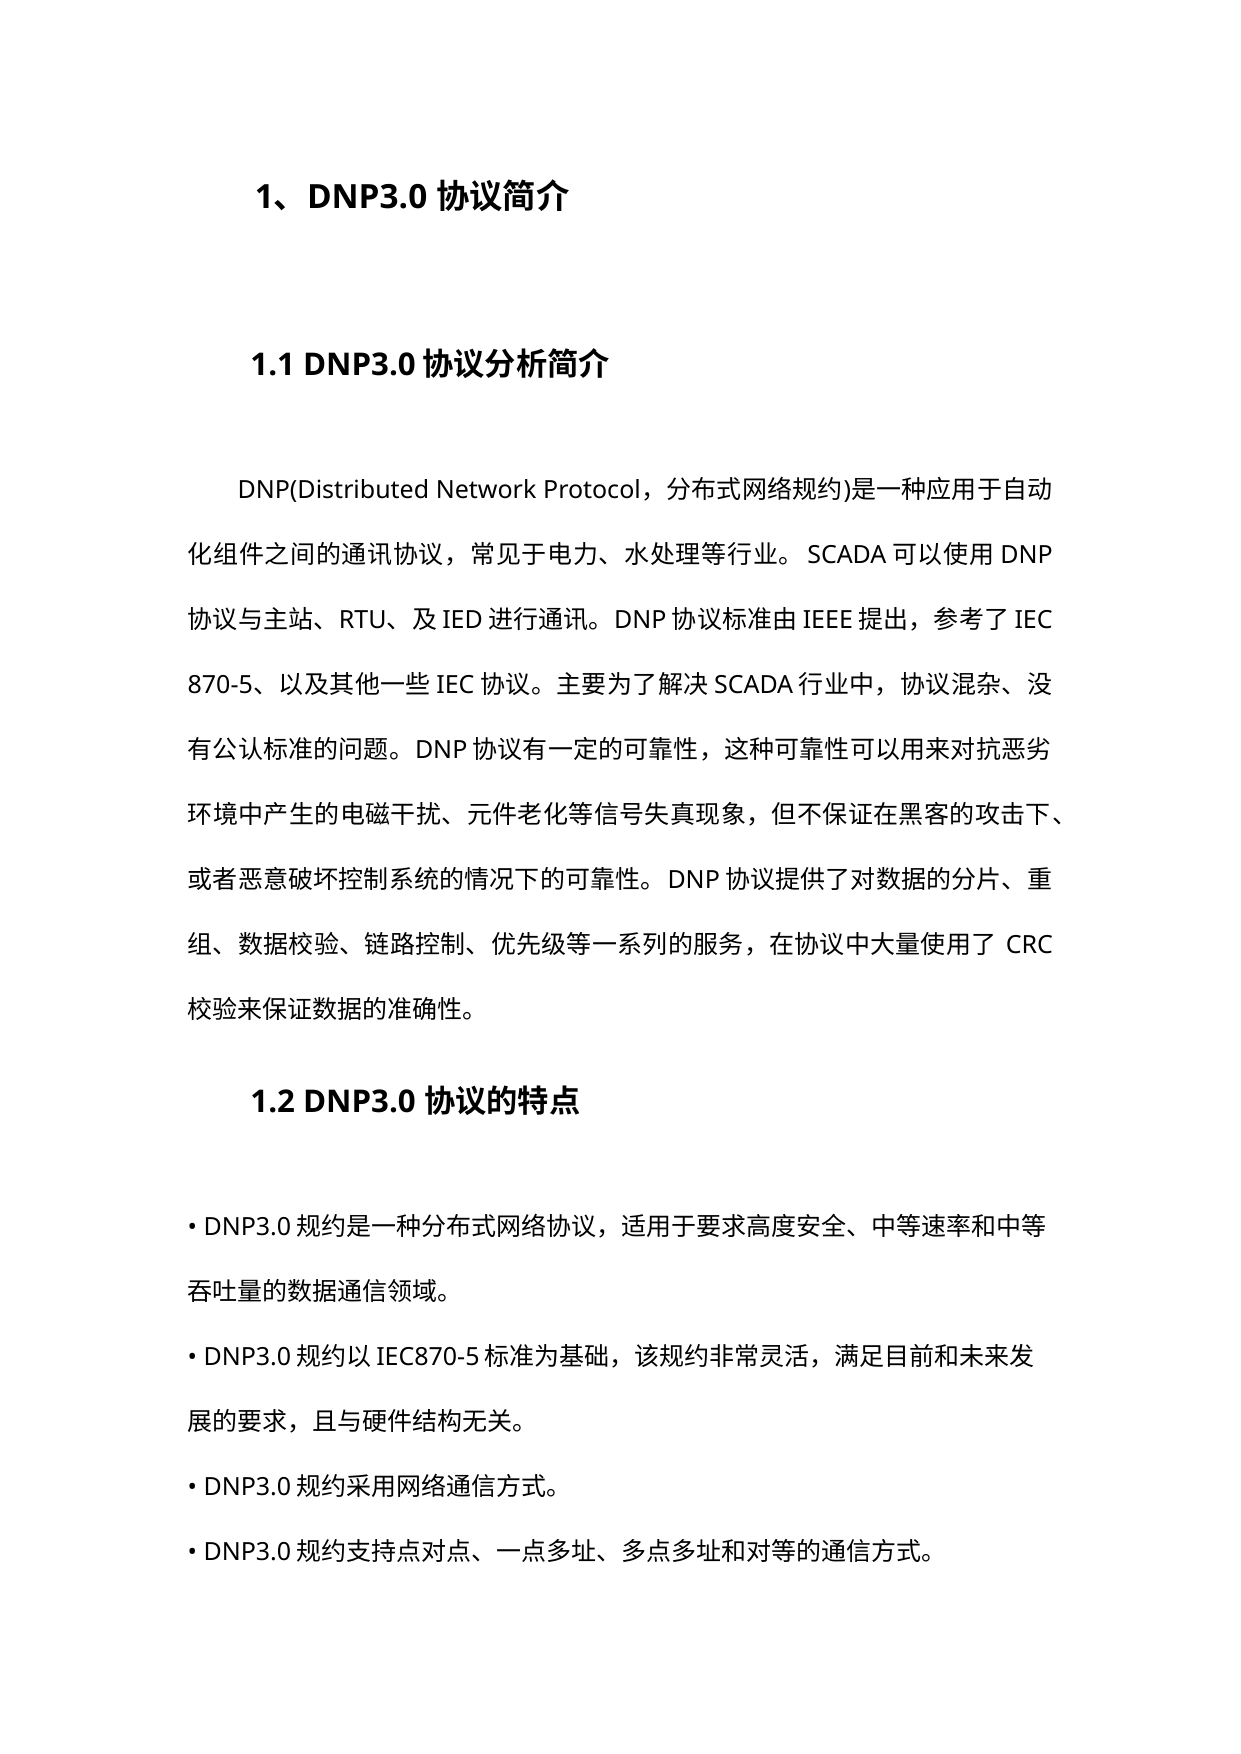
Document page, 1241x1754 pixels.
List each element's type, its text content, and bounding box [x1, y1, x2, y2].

subtitle 1.1 DNP3.0协议分析简介 [187, 329, 1053, 394]
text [187, 1192, 1050, 1582]
subtitle 1.2 DNP3.0 协议的特点 [187, 1067, 1053, 1132]
text DNP(Distributed Network Protocol，分布式网络规约)是一种应用于自动化组件之间的通讯协议，常见于电力、水处理等行业。SCADA可以使用DNP协议与主站、RTU、及IED进行通讯。DNP协议标准由IEEE提出，参考了IEC 870-5、以及其他一些IEC协议。主要为了解决SCADA行业中，协议混杂、没有公认标准的问题。DNP协议有一定的可靠性，这种可靠性可以用来对抗恶劣环境中产生的电磁干扰、元件老化等信号失真现象，但不保证在黑客的攻击下、或者恶意破坏控制系统的情况下的可靠性。DNP协议提供了对数据的分片、重组、数据校验、链路控制、优先级等一系列的服务，在协议中大量使用了CRC校验来保证数据的准确性。 [187, 455, 1053, 1040]
subtitle 1、DNP3.0 协议简介 [187, 162, 1053, 227]
